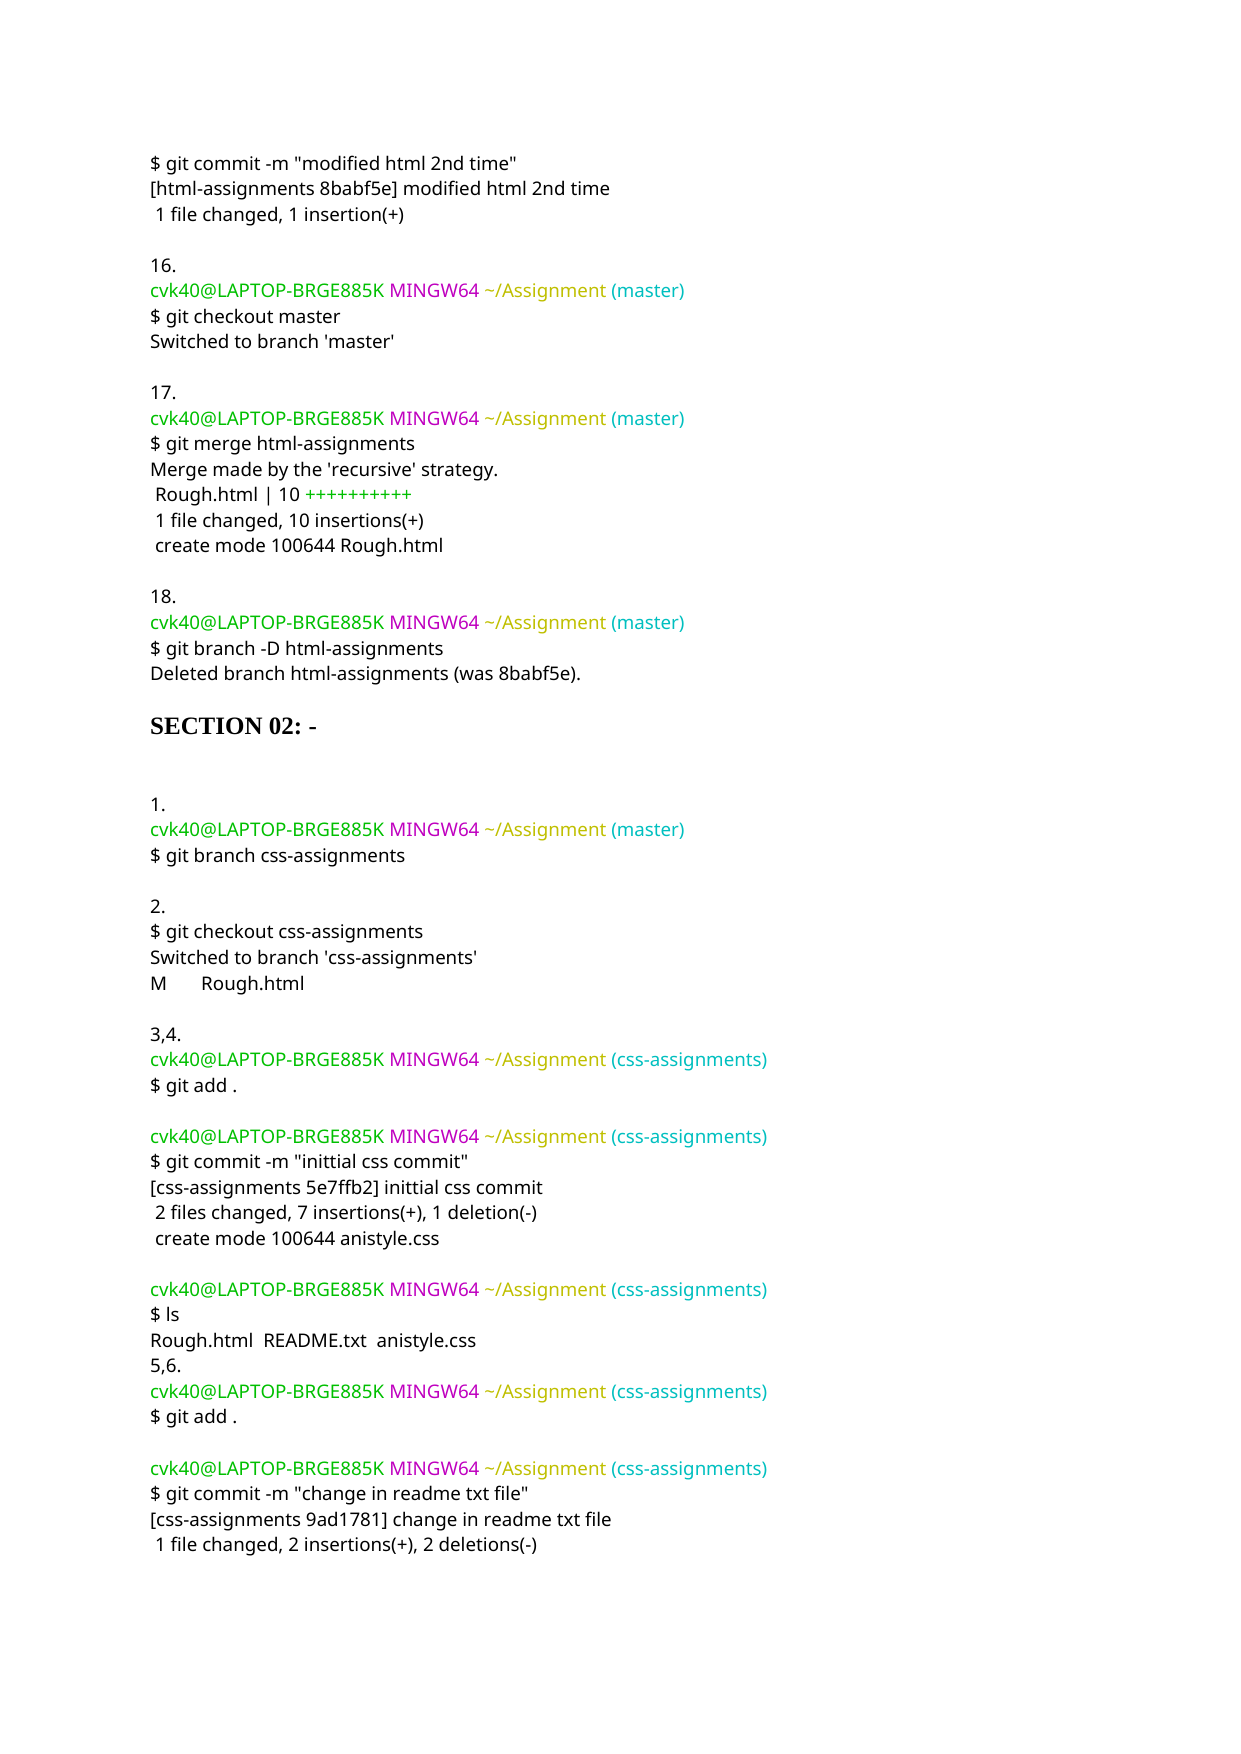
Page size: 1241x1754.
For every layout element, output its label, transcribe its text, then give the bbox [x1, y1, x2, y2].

text create mode 100644 Rough.html [150, 533, 1090, 558]
text $ git branch css-assignments [150, 842, 1090, 868]
text $ ls [150, 1302, 1090, 1327]
text 2 files changed, 7 insertions(+), 1 deletion(-) [150, 1199, 1090, 1225]
text Rough.html | 10 ++++++++++ [150, 482, 1090, 507]
text create mode 100644 anistyle.css [150, 1225, 1090, 1251]
text $ git add . [150, 1404, 1090, 1429]
text $ git merge html-assignments [150, 431, 1090, 456]
text [css-assignments 5e7ffb2] inittial css commit [150, 1174, 1090, 1199]
text 1. [150, 791, 1090, 817]
text 1 file changed, 10 insertions(+) [150, 507, 1090, 533]
text 1 file changed, 2 insertions(+), 2 deletions(-) [150, 1531, 1090, 1557]
text Switched to branch 'css-assignments' [150, 944, 1090, 970]
text 1 file changed, 1 insertion(+) [150, 201, 1090, 227]
text Switched to branch 'master' [150, 329, 1090, 354]
text $ git checkout master [150, 303, 1090, 329]
text cvk40@LAPTOP-BRGE885K MINGW64 ~/Assignment (css-assignments) [150, 1046, 1090, 1072]
text $ git commit -m "inittial css commit" [150, 1148, 1090, 1174]
text cvk40@LAPTOP-BRGE885K MINGW64 ~/Assignment (master) [150, 817, 1090, 842]
text cvk40@LAPTOP-BRGE885K MINGW64 ~/Assignment (css-assignments) [150, 1123, 1090, 1148]
text 3,4. [150, 1021, 1090, 1046]
text 2. [150, 893, 1090, 919]
text $ git checkout css-assignments [150, 919, 1090, 944]
text Rough.html README.txt anistyle.css [150, 1327, 1090, 1353]
text SECTION 02: - [150, 711, 1090, 740]
text Deleted branch html-assignments (was 8babf5e). [150, 660, 1090, 686]
text $ git add . [150, 1072, 1090, 1097]
text $ git commit -m "modified html 2nd time" [150, 150, 1090, 176]
text cvk40@LAPTOP-BRGE885K MINGW64 ~/Assignment (master) [150, 609, 1090, 635]
text Merge made by the 'recursive' strategy. [150, 456, 1090, 482]
text [css-assignments 9ad1781] change in readme txt file [150, 1506, 1090, 1531]
text [html-assignments 8babf5e] modified html 2nd time [150, 176, 1090, 201]
text 16. [150, 252, 1090, 278]
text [150, 1455, 1090, 1480]
text cvk40@LAPTOP-BRGE885K MINGW64 ~/Assignment (master) [150, 405, 1090, 431]
text $ git branch -D html-assignments [150, 635, 1090, 660]
text $ git commit -m "change in readme txt file" [150, 1480, 1090, 1506]
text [150, 278, 1090, 303]
text 18. [150, 584, 1090, 609]
text 17. [150, 380, 1090, 405]
text M Rough.html [150, 970, 1090, 995]
text cvk40@LAPTOP-BRGE885K MINGW64 ~/Assignment (css-assignments) [150, 1378, 1090, 1404]
text cvk40@LAPTOP-BRGE885K MINGW64 ~/Assignment (css-assignments) [150, 1276, 1090, 1302]
text 5,6. [150, 1353, 1090, 1378]
